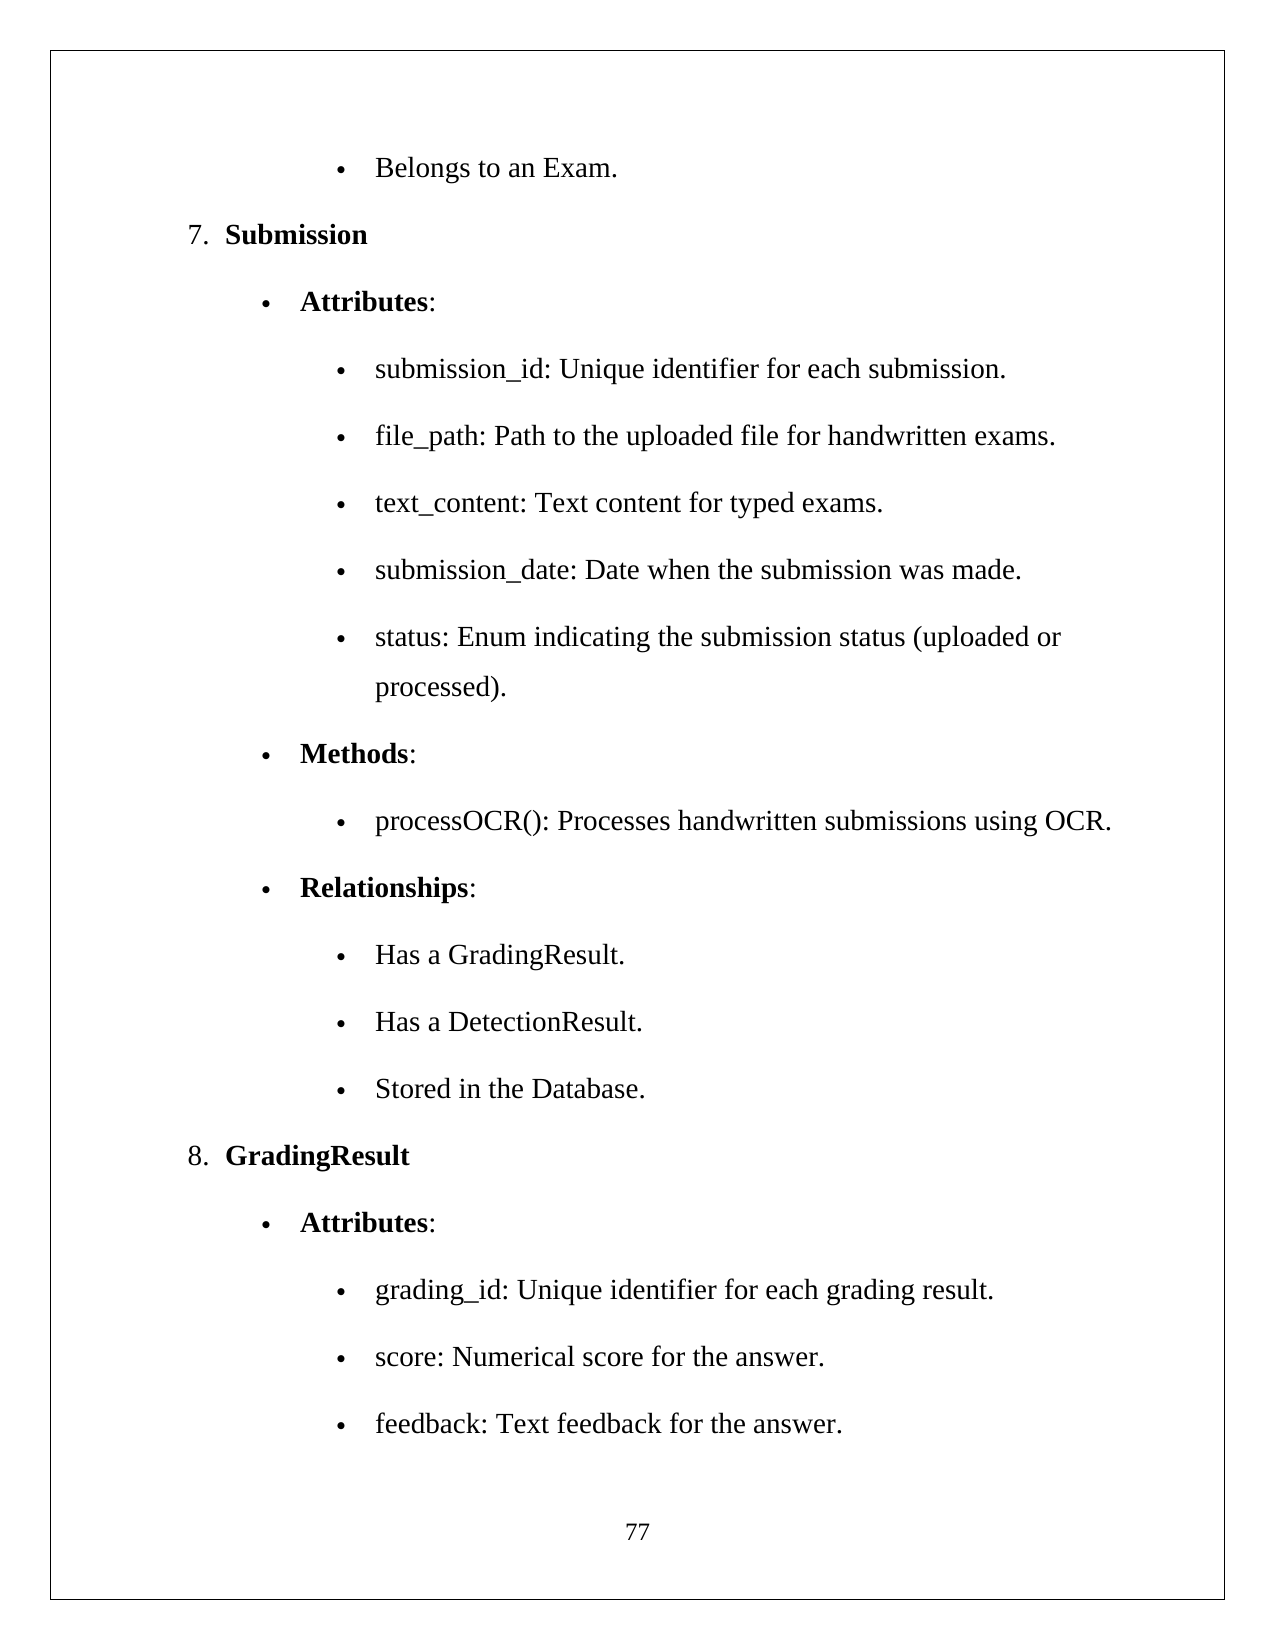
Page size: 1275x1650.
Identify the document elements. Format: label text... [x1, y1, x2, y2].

list score: Numerical score for the answer. [337, 1339, 1125, 1372]
list Attributes: [262, 1205, 1125, 1238]
list feedback: Text feedback for the answer. [337, 1406, 1125, 1439]
list submission_id: Unique identifier for each submission. [337, 351, 1125, 384]
list Relationships: [262, 870, 1125, 904]
list Attributes: [262, 284, 1125, 317]
list Has a DetectionResult. [337, 1004, 1125, 1038]
list Submission [187, 217, 1125, 251]
list submission_date: Date when the submission was made. [337, 552, 1125, 585]
list file_path: Path to the uploaded file for handwritten exams. [337, 418, 1125, 451]
list Stored in the Database. [337, 1071, 1125, 1104]
list processOCR(): Processes handwritten submissions using OCR. [337, 803, 1125, 837]
list GradingResult [187, 1138, 1125, 1172]
list Belongs to an Exam. [337, 150, 1125, 183]
list text_content: Text content for typed exams. [337, 485, 1125, 518]
list Methods: [262, 736, 1125, 770]
list Has a GradingResult. [337, 937, 1125, 971]
list grading_id: Unique identifier for each grading result. [337, 1272, 1125, 1306]
list status: Enum indicating the submission status (uploaded or processed). [337, 619, 1125, 703]
